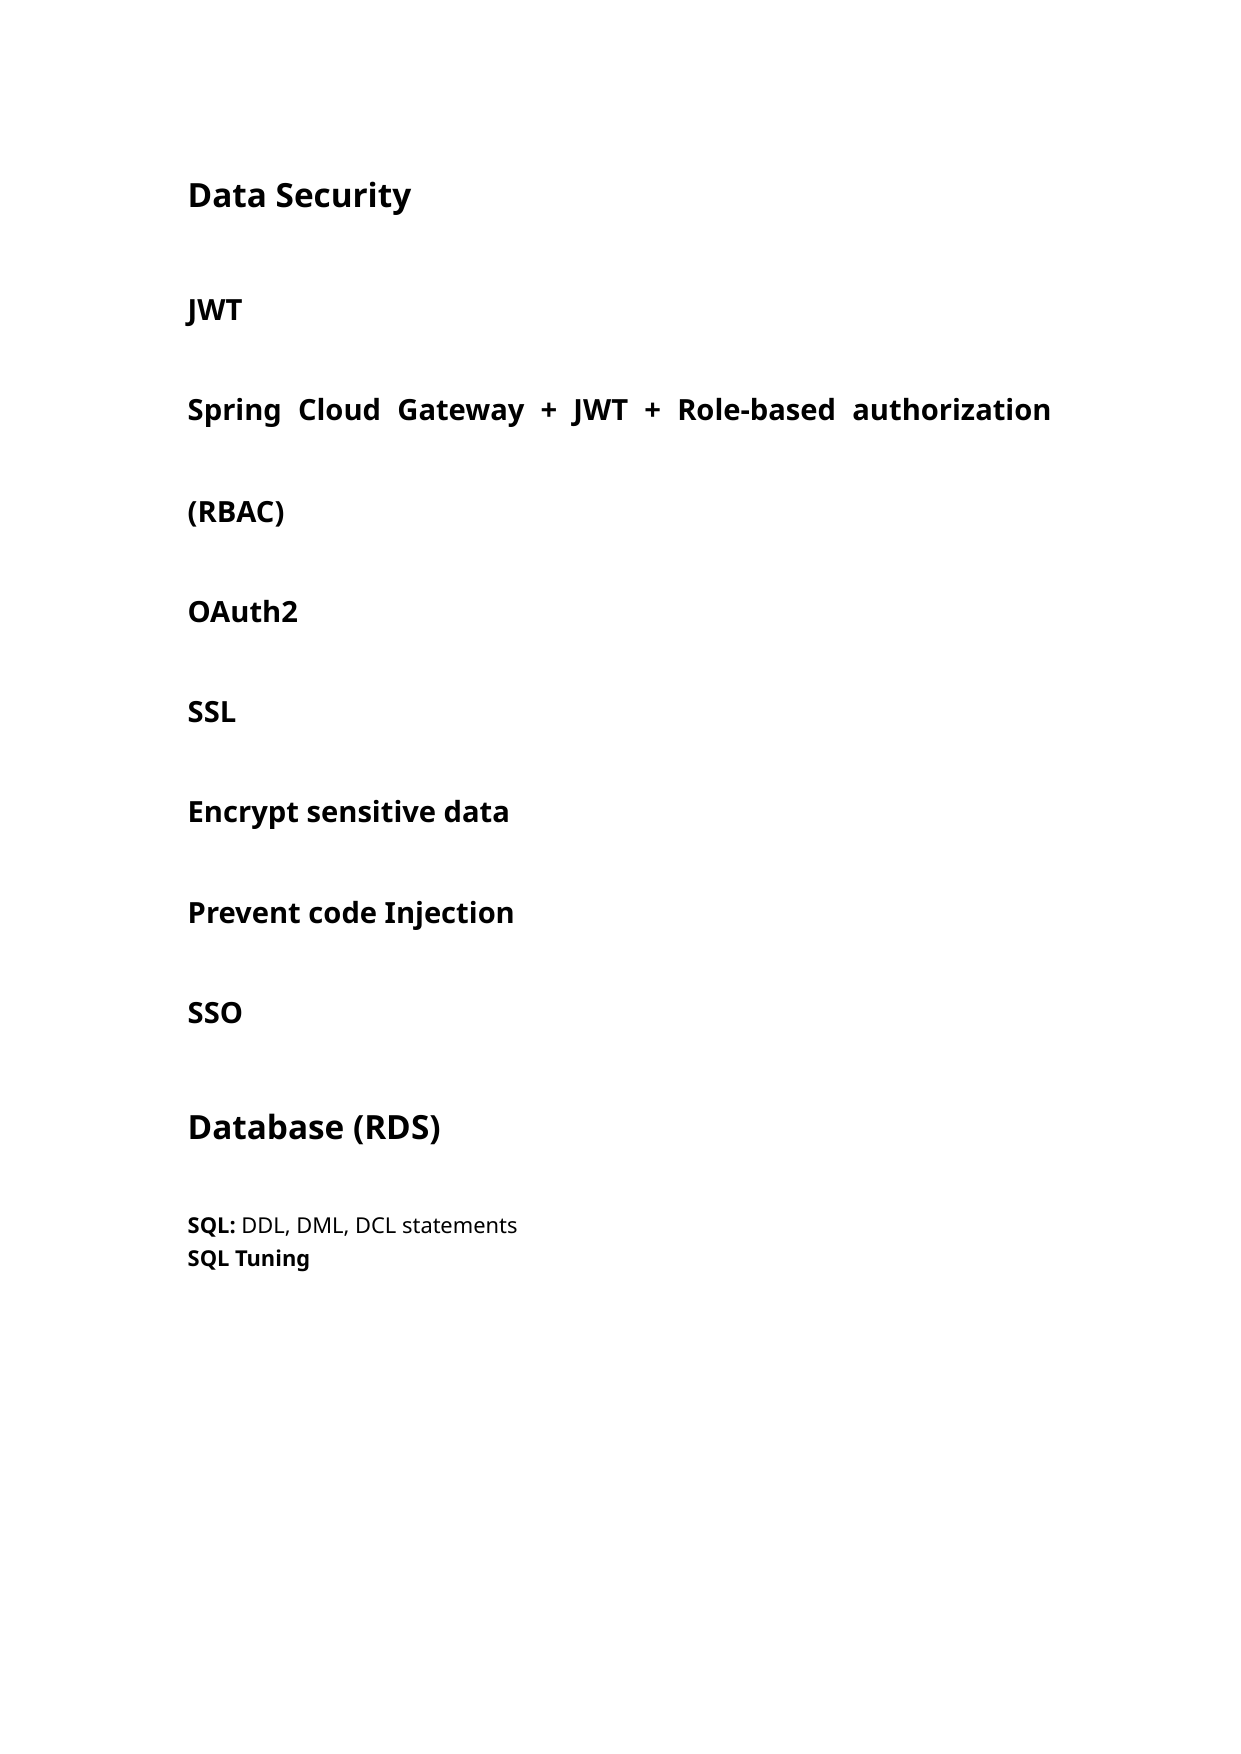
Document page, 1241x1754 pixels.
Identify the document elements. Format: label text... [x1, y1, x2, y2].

subtitle OAuth2 [187, 579, 1053, 644]
subtitle Spring Cloud Gateway + JWT + Role-based authorization (RBAC) [187, 377, 1053, 544]
subtitle Data Security [187, 162, 1053, 227]
subtitle JWT [187, 277, 1053, 342]
subtitle SSO [187, 979, 1053, 1044]
subtitle Database (RDS) [187, 1094, 1053, 1159]
text SQL Tuning [187, 1241, 1053, 1274]
text SQL: DDL, DML, DCL statements [187, 1209, 1053, 1241]
subtitle SSL [187, 679, 1053, 744]
subtitle Prevent code Injection [187, 879, 1053, 944]
subtitle Encrypt sensitive data [187, 779, 1053, 844]
